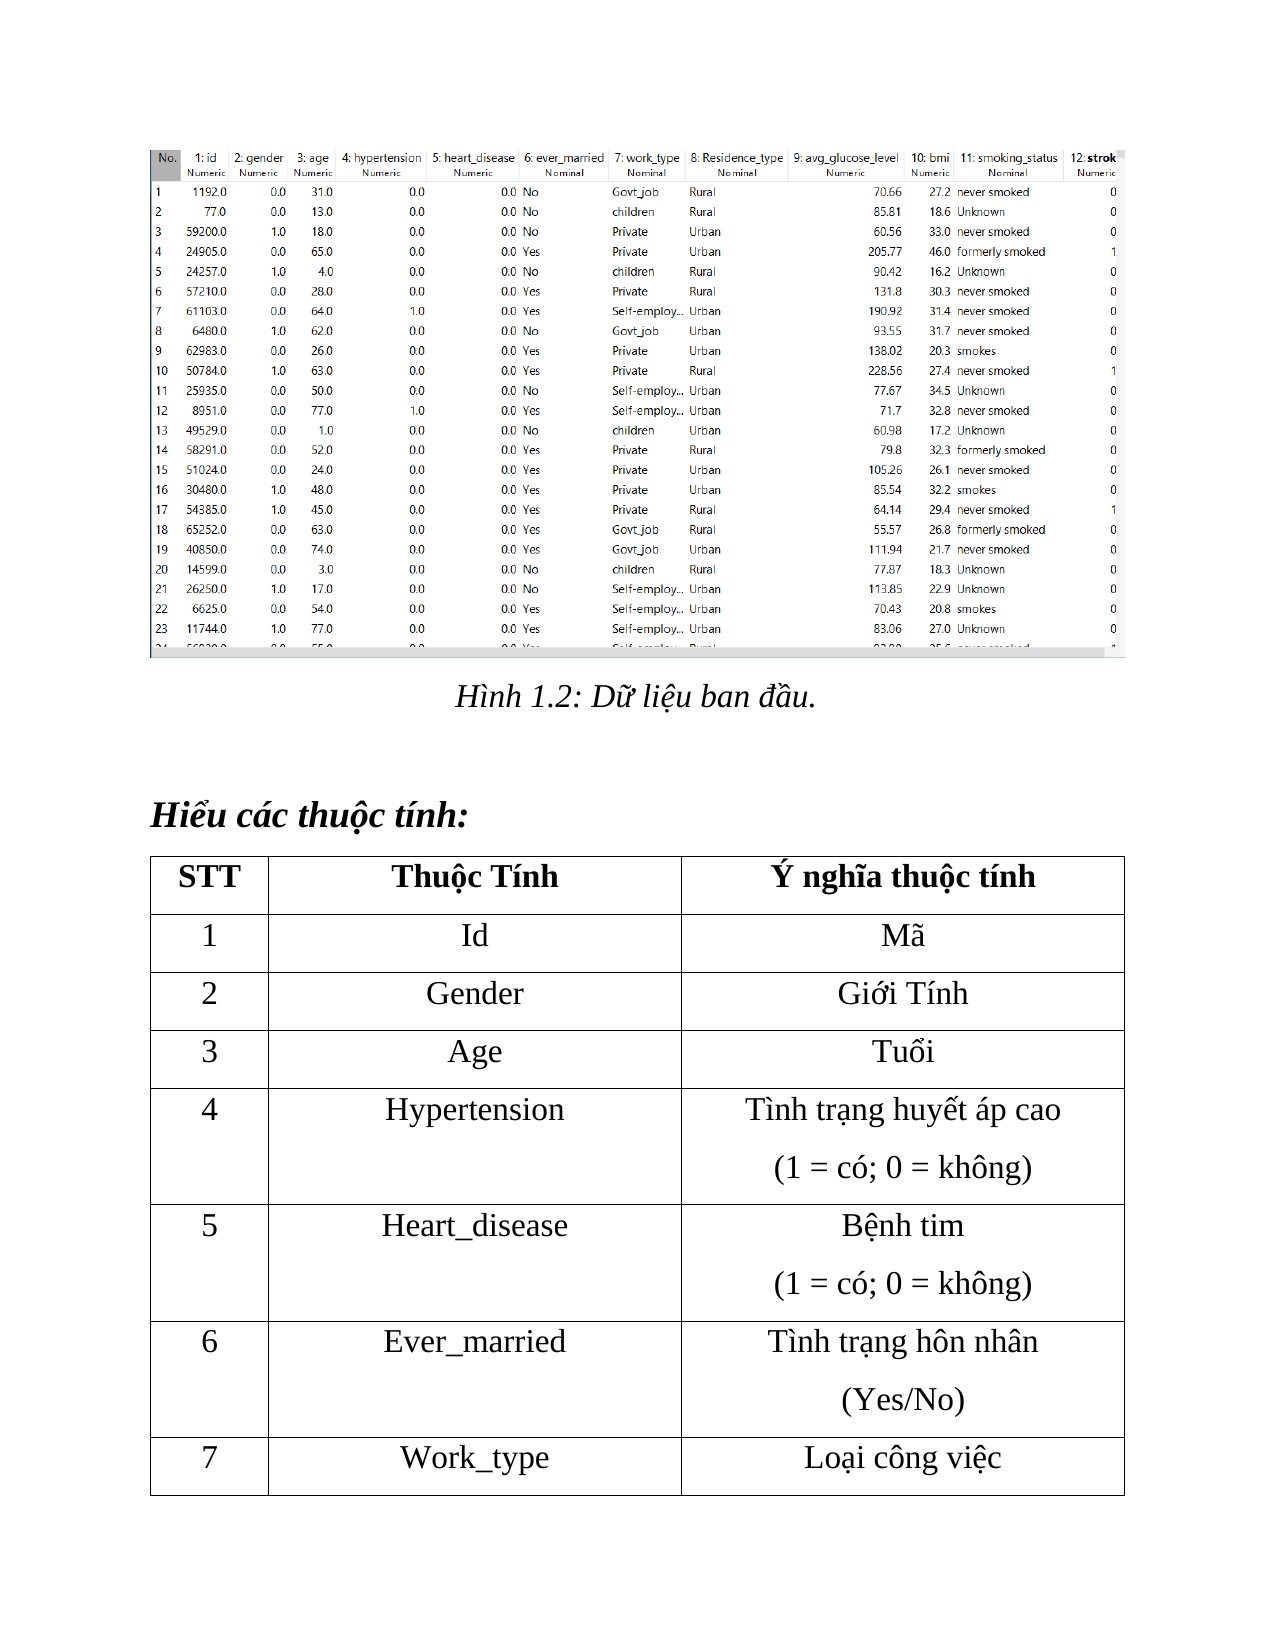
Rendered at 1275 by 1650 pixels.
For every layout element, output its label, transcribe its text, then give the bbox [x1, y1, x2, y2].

table_cell Gender [269, 973, 681, 1030]
table_cell 4 [151, 1089, 268, 1204]
table_header STT [151, 857, 268, 914]
table_cell Tuổi [682, 1031, 1124, 1088]
table_cell Heart_disease [269, 1205, 681, 1321]
table_header Thuộc Tính [269, 857, 681, 914]
table_cell 2 [151, 973, 268, 1030]
table_cell Tình trạng huyết áp cao (1 = có; 0 = không) [682, 1089, 1124, 1204]
table_cell 7 [151, 1438, 268, 1495]
table_cell Hypertension [269, 1089, 681, 1204]
text Hiểu các thuộc tính: [150, 792, 1125, 836]
table_cell Loại công việc [682, 1438, 1124, 1495]
table_cell Ever_married [269, 1322, 681, 1437]
table_cell Tình trạng hôn nhân (Yes/No) [682, 1322, 1124, 1437]
text Hình 1.2: Dữ liệu ban đầu. [150, 676, 1125, 715]
table_header Ý nghĩa thuộc tính [682, 857, 1124, 914]
table_cell Work_type [269, 1438, 681, 1495]
table_cell 3 [151, 1031, 268, 1088]
table_cell Giới Tính [682, 973, 1124, 1030]
table_cell 1 [151, 915, 268, 972]
picture [150, 150, 1125, 658]
table_cell Age [269, 1031, 681, 1088]
table_cell Bệnh tim (1 = có; 0 = không) [682, 1205, 1124, 1321]
table_cell 5 [151, 1205, 268, 1321]
table_cell 6 [151, 1322, 268, 1437]
table_cell Id [269, 915, 681, 972]
table_cell Mã [682, 915, 1124, 972]
